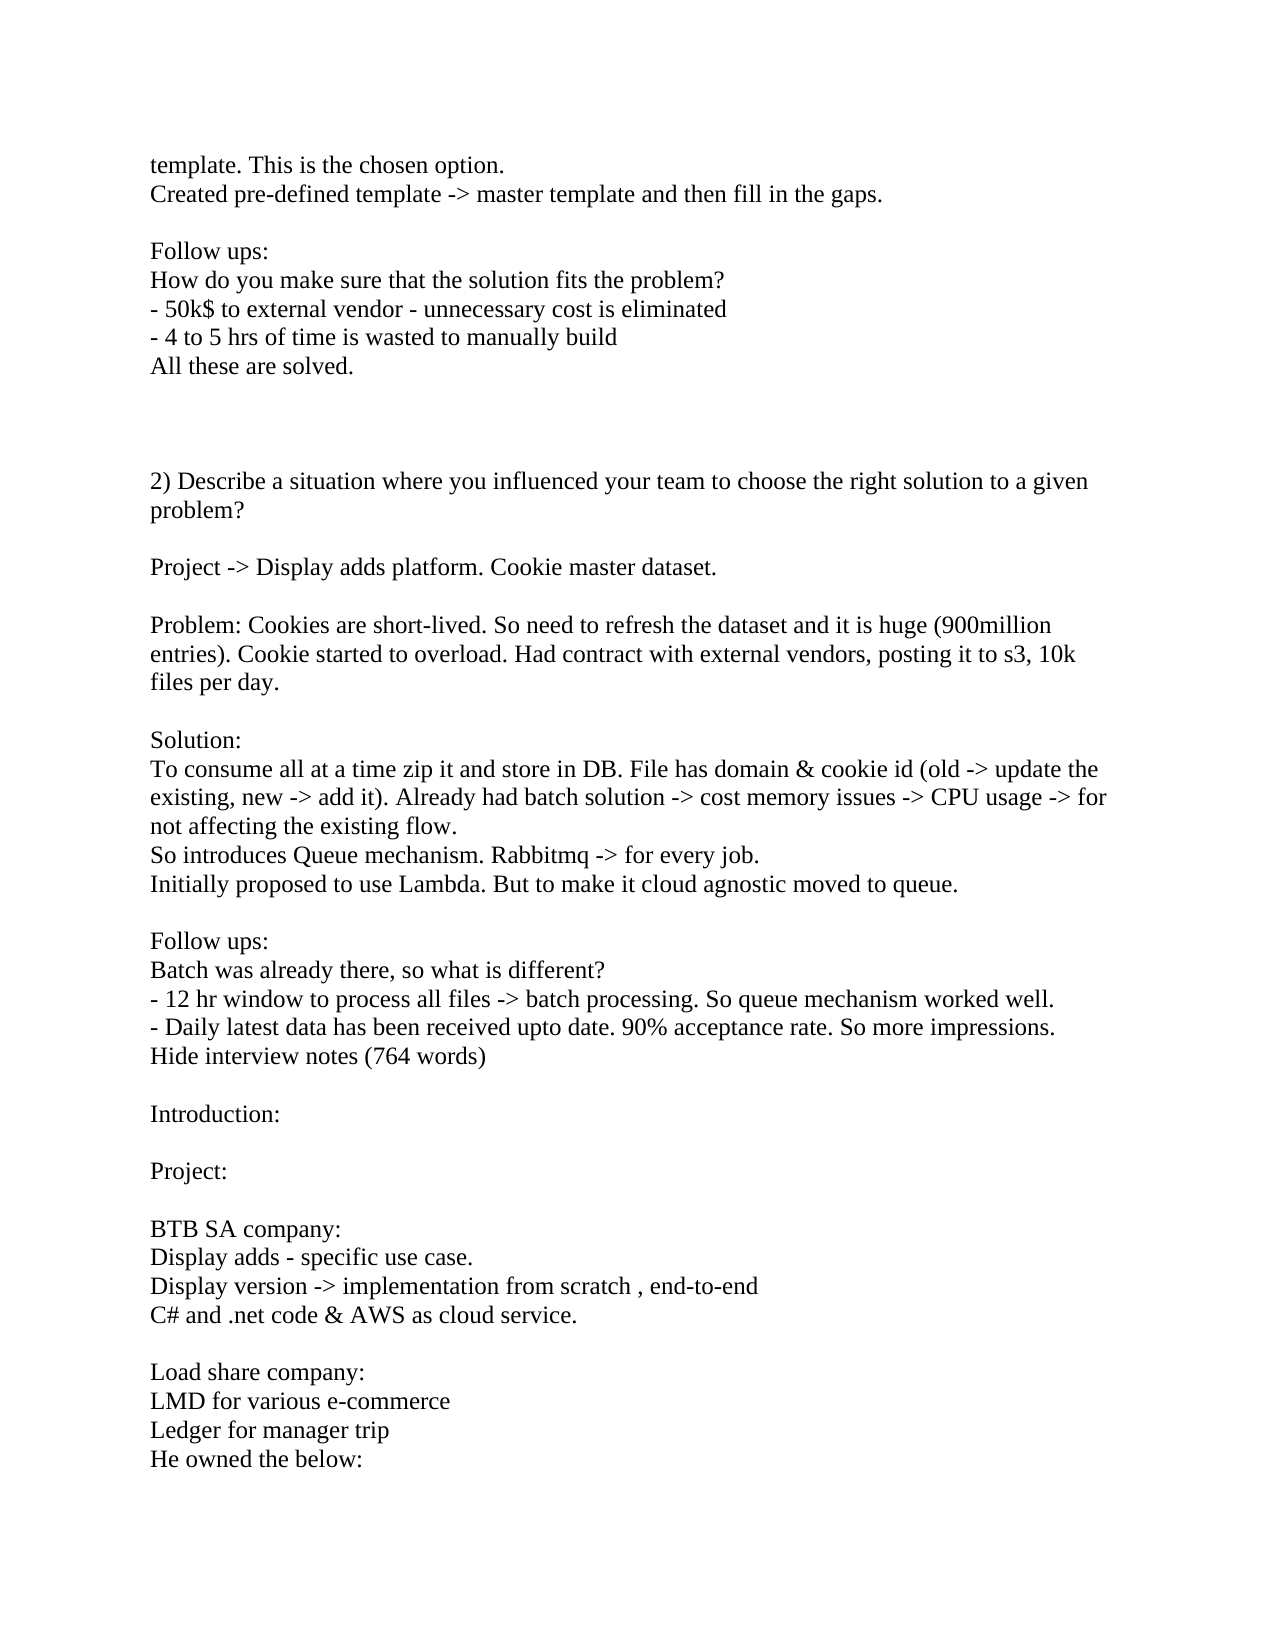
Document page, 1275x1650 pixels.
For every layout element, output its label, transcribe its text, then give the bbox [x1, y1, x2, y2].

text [150, 1070, 1125, 1472]
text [150, 150, 1125, 1041]
text Hide interview notes (764 words) [150, 1041, 1125, 1070]
